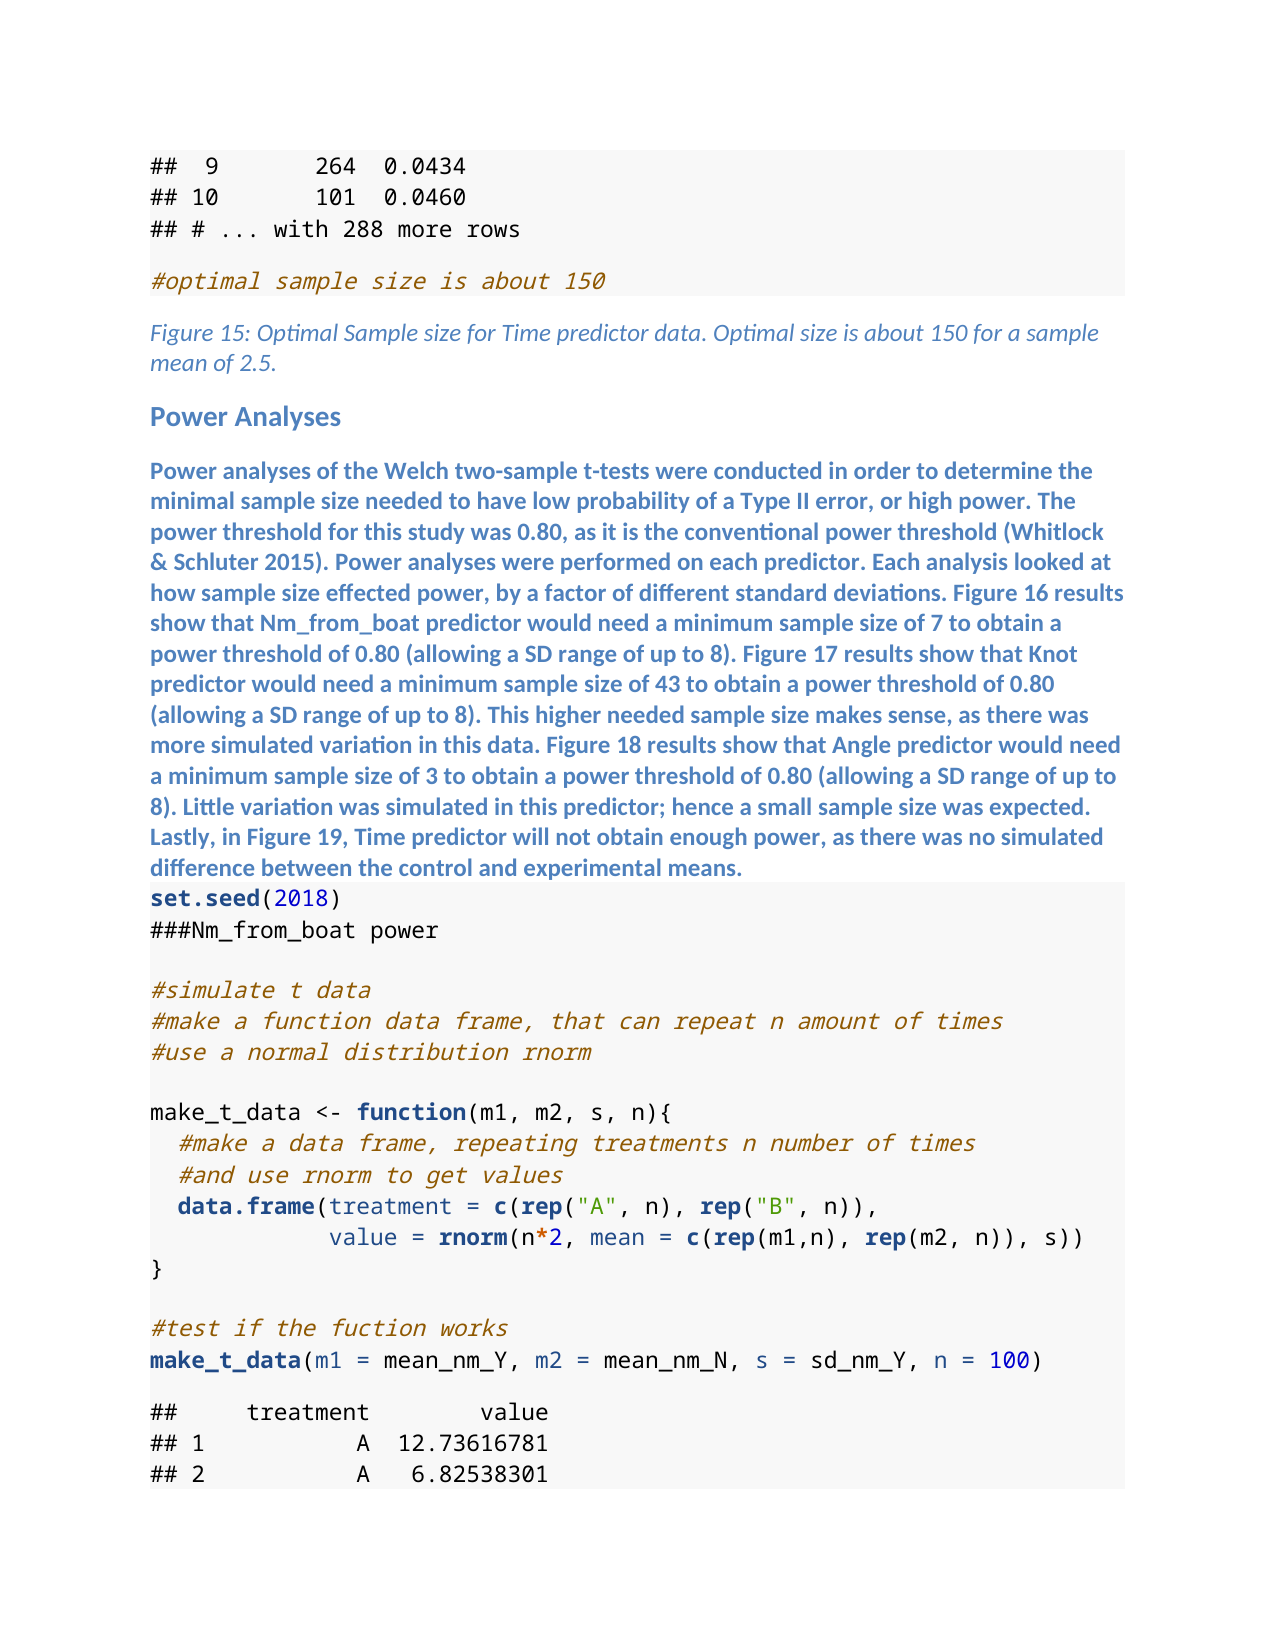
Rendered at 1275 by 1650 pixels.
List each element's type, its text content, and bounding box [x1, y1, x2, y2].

subtitle Figure 15: Optimal Sample size for Time predictor data. Optimal size is about 150 for a sample mean of 2.5. [150, 317, 1125, 378]
subtitle Power Analyses [150, 398, 1125, 434]
text set.seed(2018) ###Nm_from_boat power #simulate t data #make a function data frame, that can repeat n amount of times #use a normal distribution rnorm make_t_data <- function(m1, m2, s, n){ #make a data frame, repeating treatments n number of times #and use rnorm to get values data.frame(treatment = c(rep("A", n), rep("B", n)), value = rnorm(n*2, mean = c(rep(m1,n), rep(m2, n)), s)) } #test if the fuction works make_t_data(m1 = mean_nm_Y, m2 = mean_nm_N, s = sd_nm_Y, n = 100) [150, 882, 1125, 1375]
subtitle Power analyses of the Welch two-sample t-tests were conducted in order to determine the minimal sample size needed to have low probability of a Type II error, or high power. The power threshold for this study was 0.80, as it is the conventional power threshold (Whitlock & Schluter 2015). Power analyses were performed on each predictor. Each analysis looked at how sample size effected power, by a factor of different standard deviations. Figure 16 results show that Nm_from_boat predictor would need a minimum sample size of 7 to obtain a power threshold of 0.80 (allowing a SD range of up to 8). Figure 17 results show that Knot predictor would need a minimum sample size of 43 to obtain a power threshold of 0.80 (allowing a SD range of up to 8). This higher needed sample size makes sense, as there was more simulated variation in this data. Figure 18 results show that Angle predictor would need a minimum sample size of 3 to obtain a power threshold of 0.80 (allowing a SD range of up to 8). Little variation was simulated in this predictor; hence a small sample size was expected. Lastly, in Figure 19, Time predictor will not obtain enough power, as there was no simulated difference between the control and experimental means. [150, 455, 1125, 882]
text #optimal sample size is about 150 [150, 264, 1125, 296]
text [150, 150, 1125, 244]
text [150, 1396, 1125, 1489]
